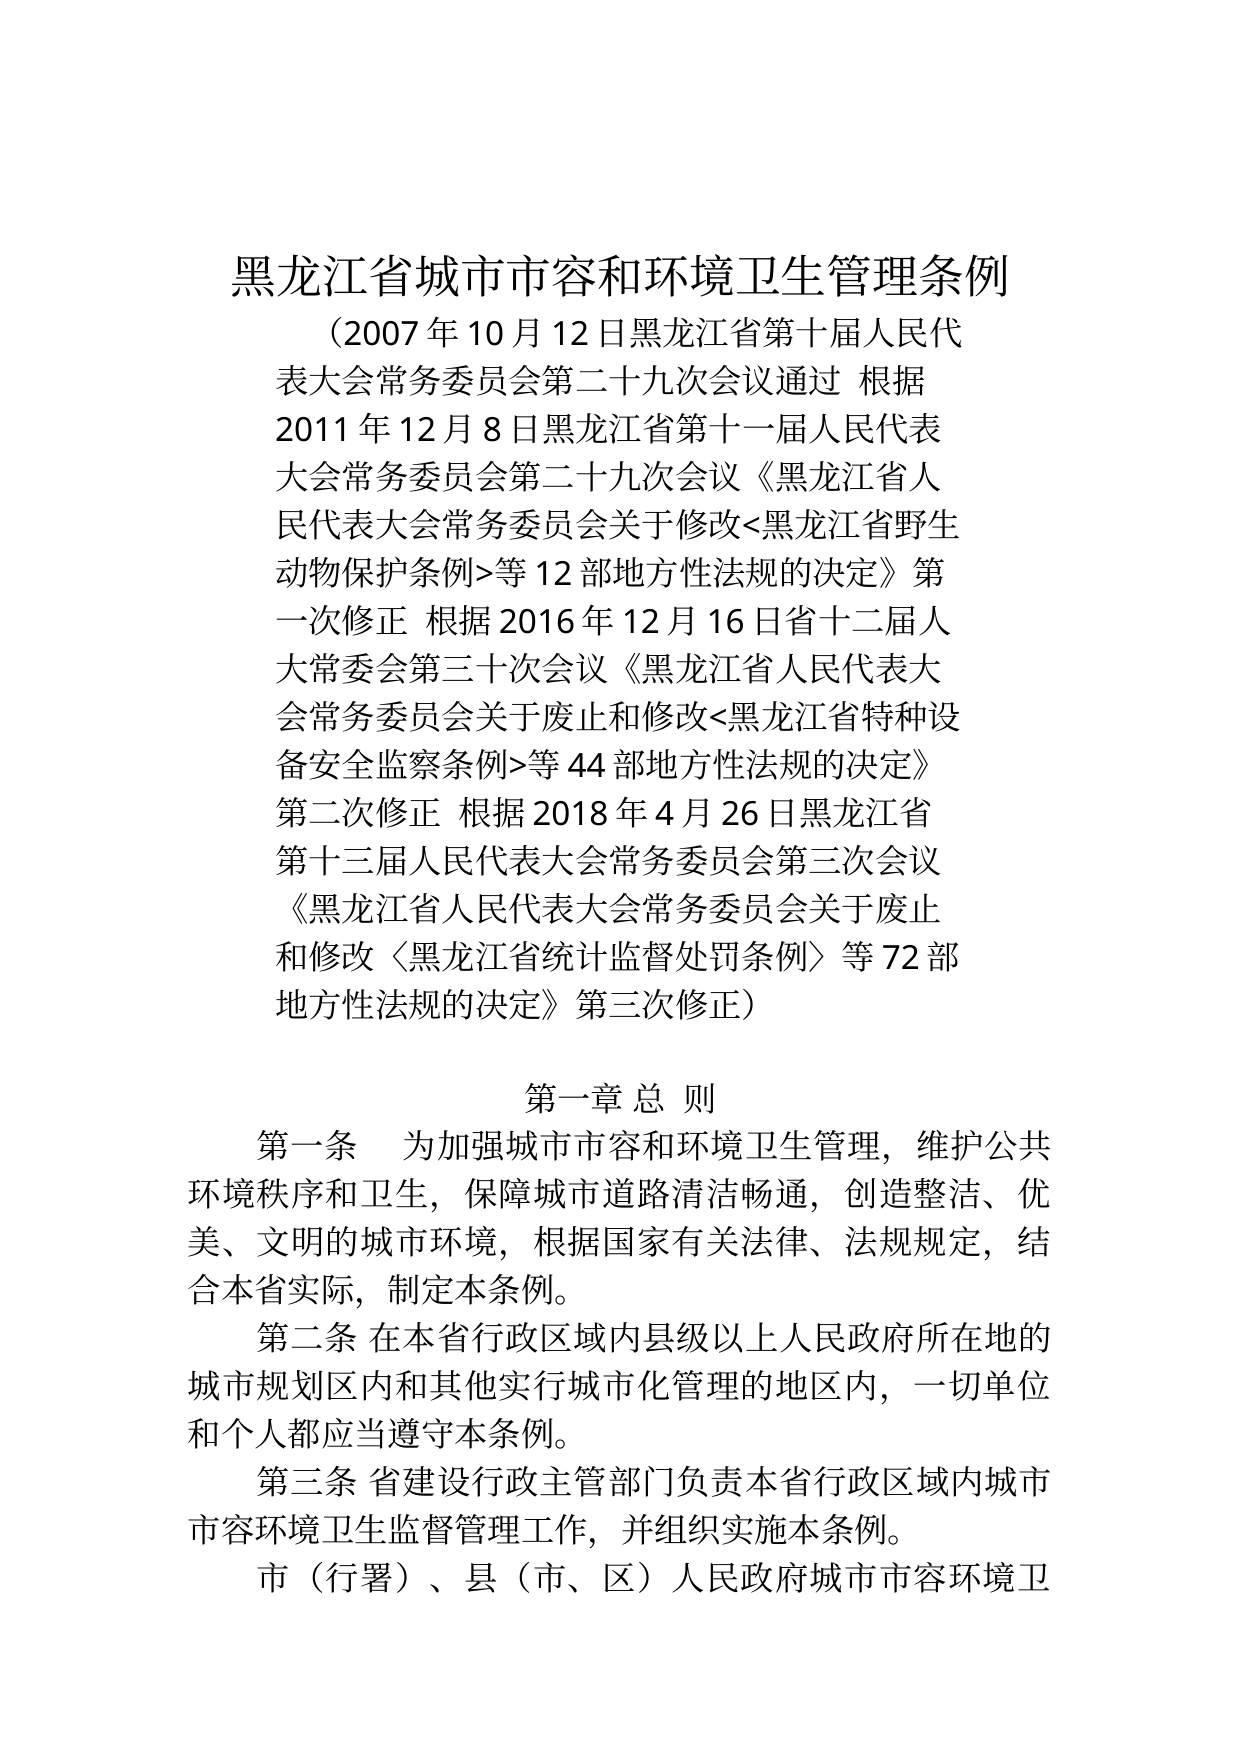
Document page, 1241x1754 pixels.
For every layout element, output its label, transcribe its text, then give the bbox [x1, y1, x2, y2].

text 第一条 为加强城市市容和环境卫生管理，维护公共环境秩序和卫生，保障城市道路清洁畅通，创造整洁、优美、文明的城市环境，根据国家有关法律、法规规定，结合本省实际，制定本条例。 [187, 1121, 1053, 1312]
text 第三条 省建设行政主管部门负责本省行政区域内城市市容环境卫生监督管理工作，并组织实施本条例。 [187, 1456, 1053, 1552]
text （2007年10月12日黑龙江省第十届人民代表大会常务委员会第二十九次会议通过 根据2011年12月8日黑龙江省第十一届人民代表大会常务委员会第二十九次会议《黑龙江省人民代表大会常务委员会关于修改<黑龙江省野生动物保护条例>等12部地方性法规的决定》第一次修正 根据2016年12月16日省十二届人大常委会第三十次会议《黑龙江省人民代表大会常务委员会关于废止和修改<黑龙江省特种设备安全监察条例>等44部地方性法规的决定》第二次修正 根据2018年4月26日黑龙江省第十三届人民代表大会常务委员会第三次会议《黑龙江省人民代表大会常务委员会关于废止和修改〈黑龙江省统计监督处罚条例〉等72部地方性法规的决定》第三次修正） [275, 307, 965, 1027]
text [187, 1552, 1053, 1600]
text 第二条 在本省行政区域内县级以上人民政府所在地的城市规划区内和其他实行城市化管理的地区内，一切单位和个人都应当遵守本条例。 [187, 1312, 1053, 1456]
text 黑龙江省城市市容和环境卫生管理条例 [187, 241, 1053, 307]
text 第一章 总 则 [187, 1073, 1053, 1121]
